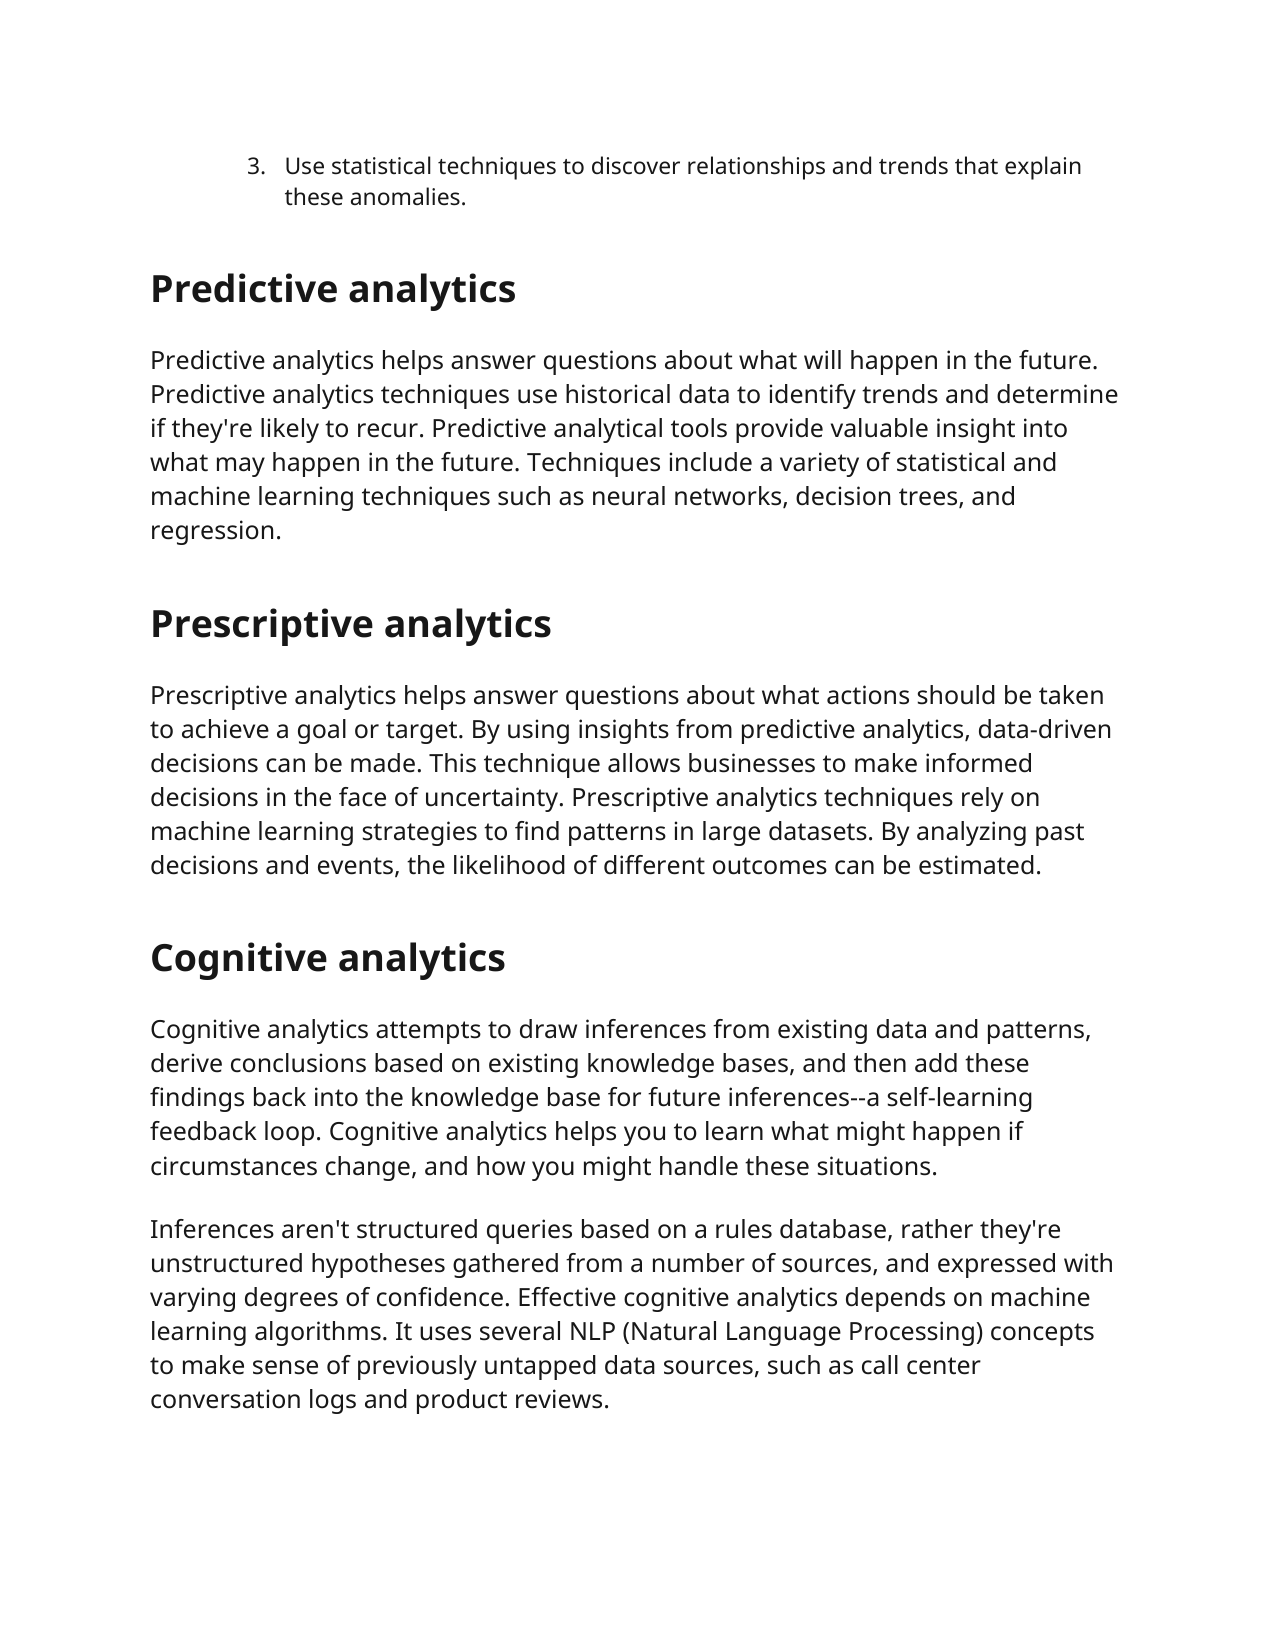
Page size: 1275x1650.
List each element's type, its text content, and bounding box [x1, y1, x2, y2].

subtitle Prescriptive analytics [150, 597, 1125, 648]
subtitle Predictive analytics [150, 262, 1125, 313]
text Predictive analytics helps answer questions about what will happen in the future. Predictive analytics techniques use historical data to identify trends and determine if they're likely to recur. Predictive analytical tools provide valuable insight into what may happen in the future. Techniques include a variety of statistical and machine learning techniques such as neural networks, decision trees, and regression. [150, 343, 1125, 547]
text Inferences aren't structured queries based on a rules database, rather they're unstructured hypotheses gathered from a number of sources, and expressed with varying degrees of confidence. Effective cognitive analytics depends on machine learning algorithms. It uses several NLP (Natural Language Processing) concepts to make sense of previously untapped data sources, such as call center conversation logs and product reviews. [150, 1211, 1125, 1416]
text Cognitive analytics attempts to draw inferences from existing data and patterns, derive conclusions based on existing knowledge bases, and then add these findings back into the knowledge base for future inferences--a self-learning feedback loop. Cognitive analytics helps you to learn what might happen if circumstances change, and how you might handle these situations. [150, 1012, 1125, 1182]
subtitle Cognitive analytics [150, 932, 1125, 983]
list Use statistical techniques to discover relationships and trends that explain these anomalies. [247, 150, 1125, 212]
text Prescriptive analytics helps answer questions about what actions should be taken to achieve a goal or target. By using insights from predictive analytics, data-driven decisions can be made. This technique allows businesses to make informed decisions in the face of uncertainty. Prescriptive analytics techniques rely on machine learning strategies to find patterns in large datasets. By analyzing past decisions and events, the likelihood of different outcomes can be estimated. [150, 677, 1125, 882]
